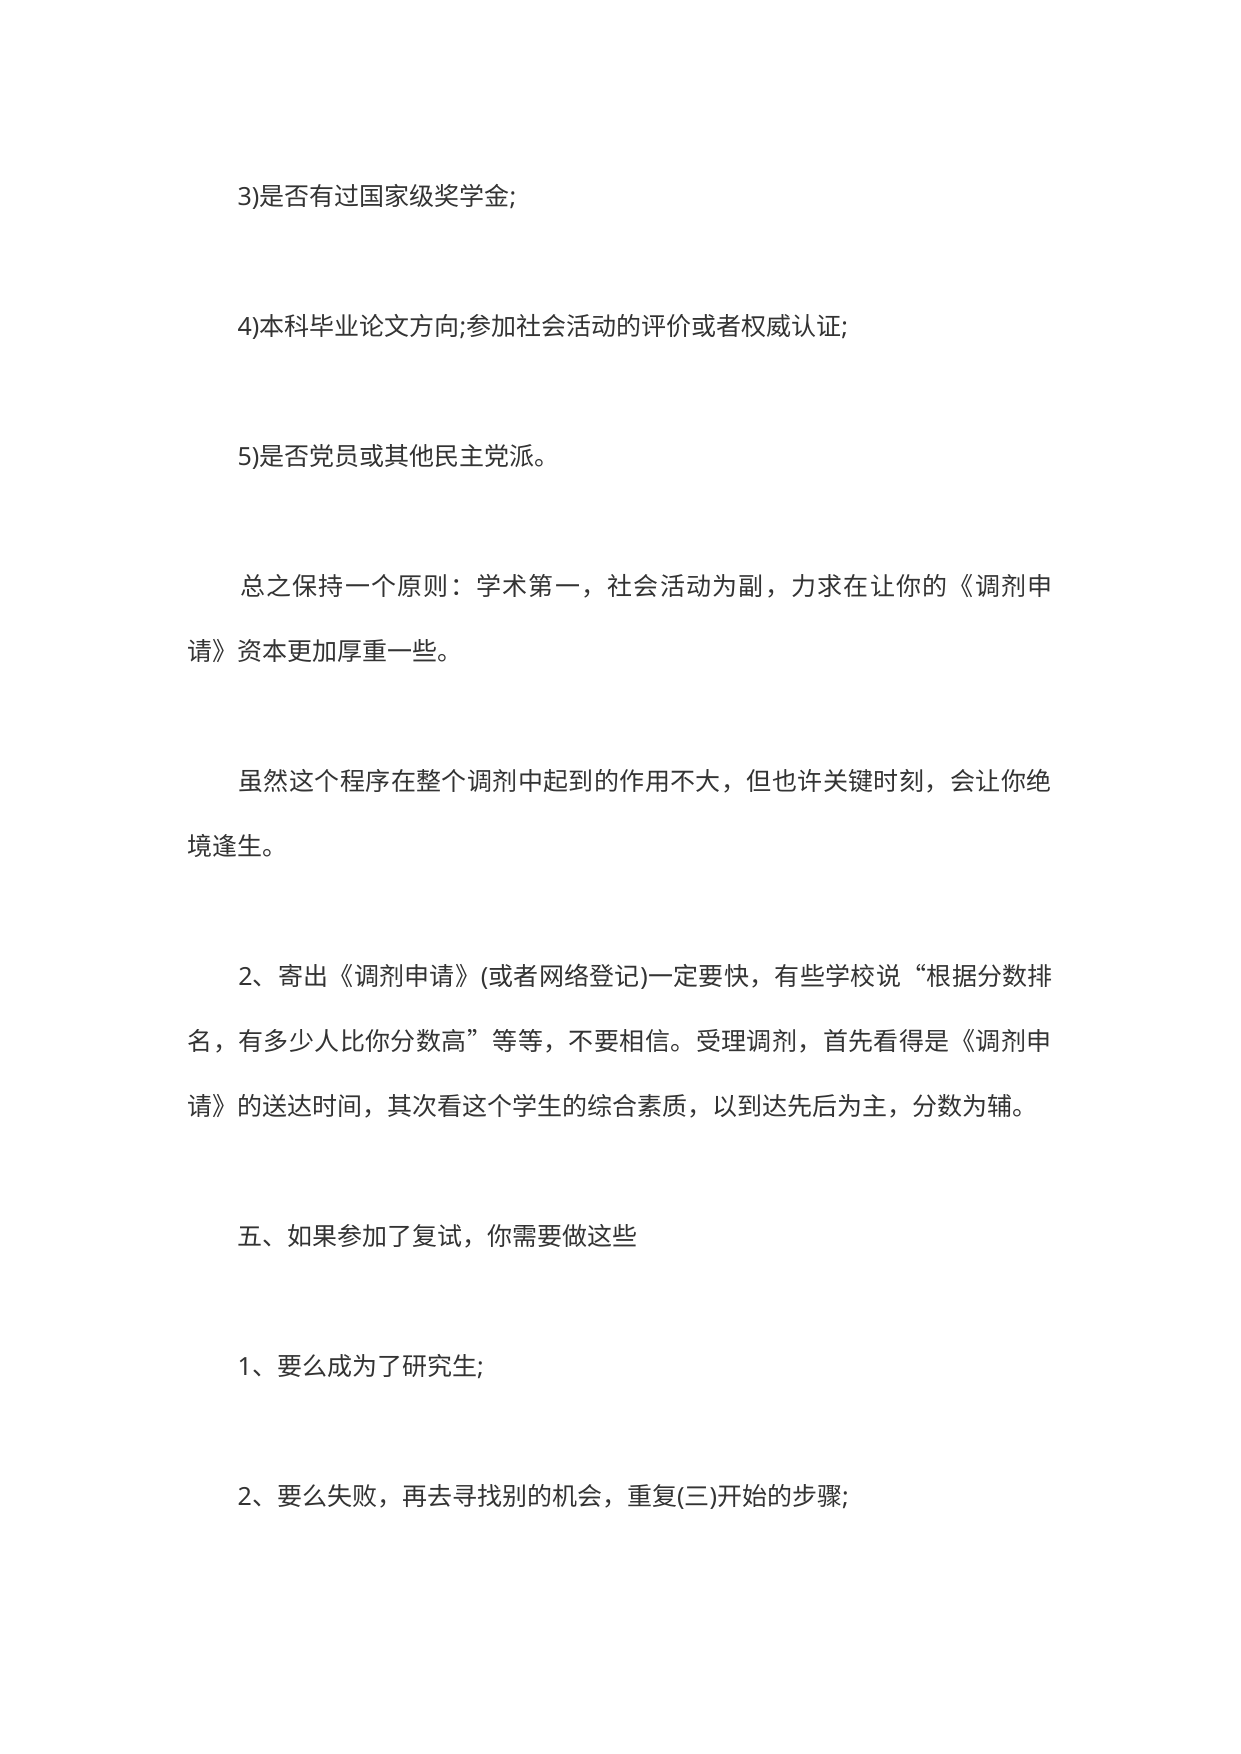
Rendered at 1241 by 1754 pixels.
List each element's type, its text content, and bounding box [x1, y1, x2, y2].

text 3)是否有过国家级奖学金; [187, 162, 1053, 227]
text 4)本科毕业论文方向;参加社会活动的评价或者权威认证; [187, 292, 1053, 357]
text 1、要么成为了研究生; [187, 1332, 1053, 1397]
text 2、寄出《调剂申请》(或者网络登记)一定要快，有些学校说“根据分数排名，有多少人比你分数高”等等，不要相信。受理调剂，首先看得是《调剂申请》的送达时间，其次看这个学生的综合素质，以到达先后为主，分数为辅。 [187, 942, 1053, 1137]
text 2、要么失败，再去寻找别的机会，重复(三)开始的步骤; [187, 1462, 1053, 1527]
text 总之保持一个原则：学术第一，社会活动为副，力求在让你的《调剂申请》资本更加厚重一些。 [187, 552, 1053, 682]
text 5)是否党员或其他民主党派。 [187, 422, 1053, 487]
text 五、如果参加了复试，你需要做这些 [187, 1202, 1053, 1267]
text 虽然这个程序在整个调剂中起到的作用不大，但也许关键时刻，会让你绝境逢生。 [187, 747, 1053, 877]
